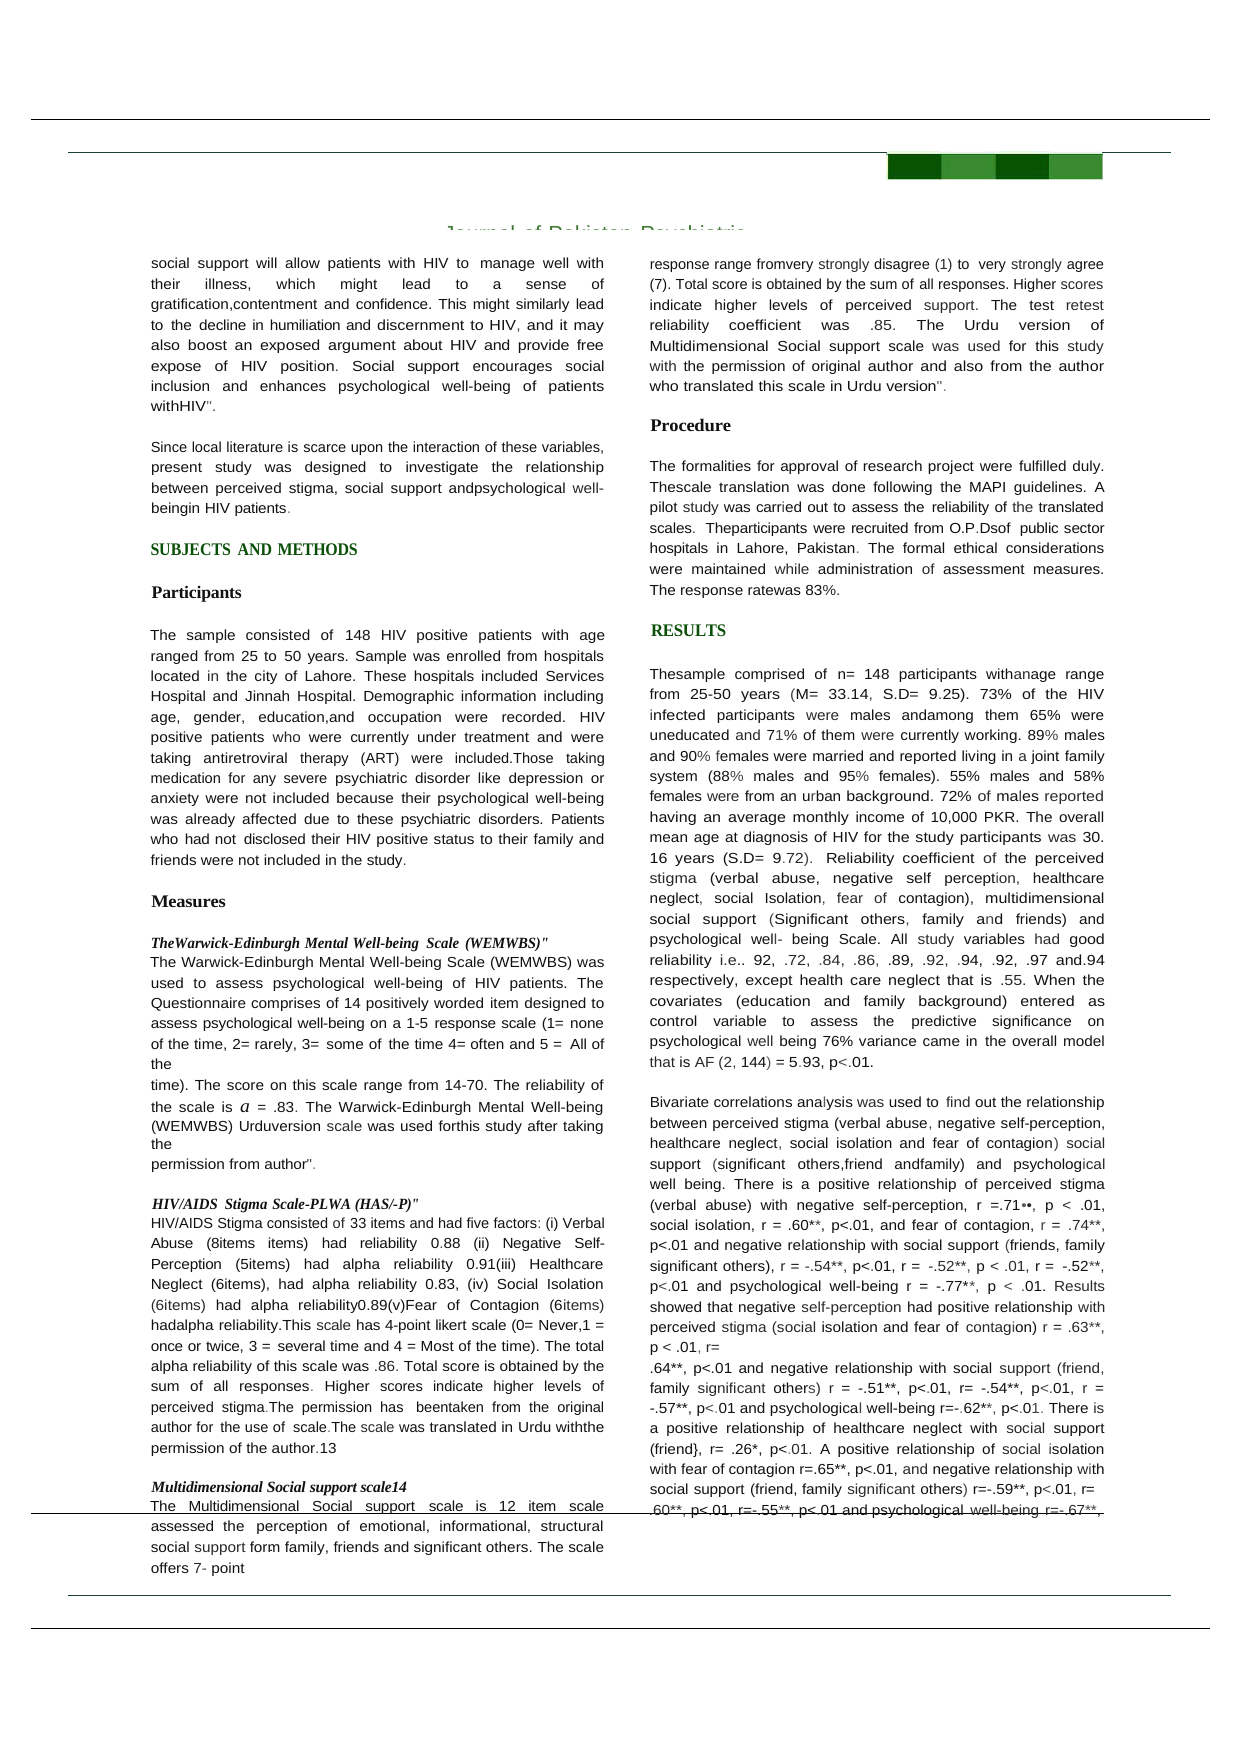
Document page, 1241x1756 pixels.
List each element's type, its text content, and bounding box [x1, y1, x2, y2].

text social support will allow patients with HIV to manage well with their illness, which might lead to a sense of gratification,contentment and confidence. This might similarly lead to the decline in humiliation and discernment to HIV, and it may also boost an exposed argument about HIV and provide free expose of HIV position. Social support encourages social inclusion and enhances psychological well-being of patients withHIV". [151, 255, 604, 415]
subtitle Multidimensional Social support scale14 [151, 1478, 605, 1496]
text Thesample comprised of n= 148 participants withanage range from 25-50 years (M= 33.14, S.D= 9.25). 73% of the HIV infected participants were males andamong them 65% were uneducated and 71% of them were currently working. 89% males and 90% females were married and reported living in a joint family system (88% males and 95% females). 55% males and 58% females were from an urban background. 72% of males reported having an average monthly income of 10,000 PKR. The overall mean age at diagnosis of HIV for the study participants was 30. 16 years (S.D= 9.72). Reliability coefficient of the perceived stigma (verbal abuse, negative self­ perception, healthcare neglect, social Isolation, fear of contagion), multidimensional social support (Significant others, family and friends) and psychological well- being Scale. All study variables had good reliability i.e.. 92, .72, .84, .86, .89, .92, .94, .92, .97 and.94 respectively, except health care neglect that is .55. When the covariates (education and family background) entered as control variable to assess the predictive significance on psychological well­ being 76% variance came in the overall model that is AF (2, 144) = 5.93, p<.01. [649, 666, 1105, 1070]
text The Multidimensional Social support scale is 12 item scale assessed the perception of emotional, informational, structural social support form family, friends and significant others. The scale offers 7- point [150, 1497, 604, 1576]
text HIV/AIDS Stigma consisted of 33 items and had five factors: (i) Verbal Abuse (8items items) had reliability 0.88 (ii) Negative Self-Perception (5items) had alpha reliability 0.91(iii) Healthcare Neglect (6items), had alpha reliability 0.83, (iv) Social Isolation (6items) had alpha reliability0.89(v)Fear of Contagion (6items) hadalpha reliability.This scale has 4-point likert scale (0= Never,1 = once or twice, 3 = several time and 4 = Most of the time). The total alpha reliability of this scale was .86. Total score is obtained by the sum of all responses. Higher scores indicate higher levels of perceived stigma.The permission has beentaken from the original author for the use of scale.The scale was translated in Urdu withthe permission of the author.13 [151, 1215, 604, 1456]
text Since local literature is scarce upon the interaction of these variables, present study was designed to investigate the relationship between perceived stigma, social support andpsychological well- beingin HIV patients. [151, 438, 604, 517]
text response range fromvery strongly disagree (1) to very strongly agree (7). Total score is obtained by the sum of all responses. Higher scores indicate higher levels of perceived support. The test retest reliability coefficient was .85. The Urdu version of Multidimensional Social support scale was used for this study with the permission of original author and also from the author who translated this scale in Urdu version". [649, 256, 1104, 395]
subtitle SUBJECTS AND METHODS [150, 539, 605, 559]
text Participants [151, 582, 605, 602]
picture [886, 151, 1103, 180]
subtitle TheWarwick-Edinburgh Mental Well-being Scale (WEMWBS)" [151, 934, 605, 952]
subtitle Measures [151, 891, 605, 912]
text permission from author". [151, 1156, 605, 1173]
text The sample consisted of 148 HIV positive patients with age ranged from 25 to 50 years. Sample was enrolled from hospitals located in the city of Lahore. These hospitals included Services Hospital and Jinnah Hospital. Demographic information including age, gender, education,and occupation were recorded. HIV positive patients who were currently under treatment and were taking antiretroviral therapy (ART) were included.Those taking medication for any severe psychiatric disorder like depression or anxiety were not included because their psychological well-being was already affected due to these psychiatric disorders. Patients who had not disclosed their HIV positive status to their family and friends were not included in the study. [150, 627, 605, 868]
text Bivariate correlations analysis was used to find out the relationship between perceived stigma (verbal abuse, negative self-perception, healthcare neglect, social isolation and fear of contagion) social support (significant others,friend andfamily) and psychological well­ being. There is a positive relationship of perceived stigma (verbal abuse) with negative self-perception, r =.71••, p < .01, social isolation, r = .60**, p<.01, and fear of contagion, r = .74**, p<.01 and negative relationship with social support (friends, family significant others), r = -.54**, p<.01, r = -.52**, p < .01, r = -.52**, p<.01 and psychological well-being r = -.77**, p < .01. Results showed that negative self-perception had positive relationship with perceived stigma (social isolation and fear of contagion) r = .63**, p < .01, r= [649, 1094, 1105, 1356]
subtitle RESULTS [651, 619, 1117, 640]
text .64**, p<.01 and negative relationship with social support (friend, family significant others) r = -.51**, p<.01, r= -.54**, p<.01, r = -.57**, p<.01 and psychological well-being r=-.62**, p<.01. There is a positive relationship of healthcare neglect with social support (friend}, r= .26*, p<.01. A positive relationship of social isolation with fear of contagion r=.65**, p<.01, and negative relationship with social support (friend, family significant others) r=-.59**, p<.01, r=­ [649, 1359, 1104, 1498]
text .60**, p<.01, r=-.55**, p<.01 and psychological well-being r=-.67**, [649, 1501, 1117, 1518]
subtitle Procedure [650, 415, 1117, 435]
text The formalities for approval of research project were fulfilled duly. Thescale translation was done following the MAPI guidelines. A pilot study was carried out to assess the reliability of the translated scales. Theparticipants were recruited from O.P.Dsof public sector hospitals in Lahore, Pakistan. The formal ethical considerations were maintained while administration of assessment measures. The response ratewas 83%. [649, 458, 1105, 598]
text The Warwick-Edinburgh Mental Well-being Scale (WEMWBS) was used to assess psychological well-being of HIV patients. The Questionnaire comprises of 14 positively worded item designed to assess psychological well-being on a 1-5 response scale (1= none of the time, 2= rarely, 3= some of the time 4= often and 5 = All of the [150, 954, 604, 1073]
text time). The score on this scale range from 14-70. The reliability of the scale is a = .83. The Warwick-Edinburgh Mental Well-being (WEMWBS) Urduversion scale was used forthis study after taking the [151, 1076, 604, 1152]
subtitle HIV/AIDS Stigma Scale-PLWA (HAS/-P)" [152, 1195, 605, 1213]
